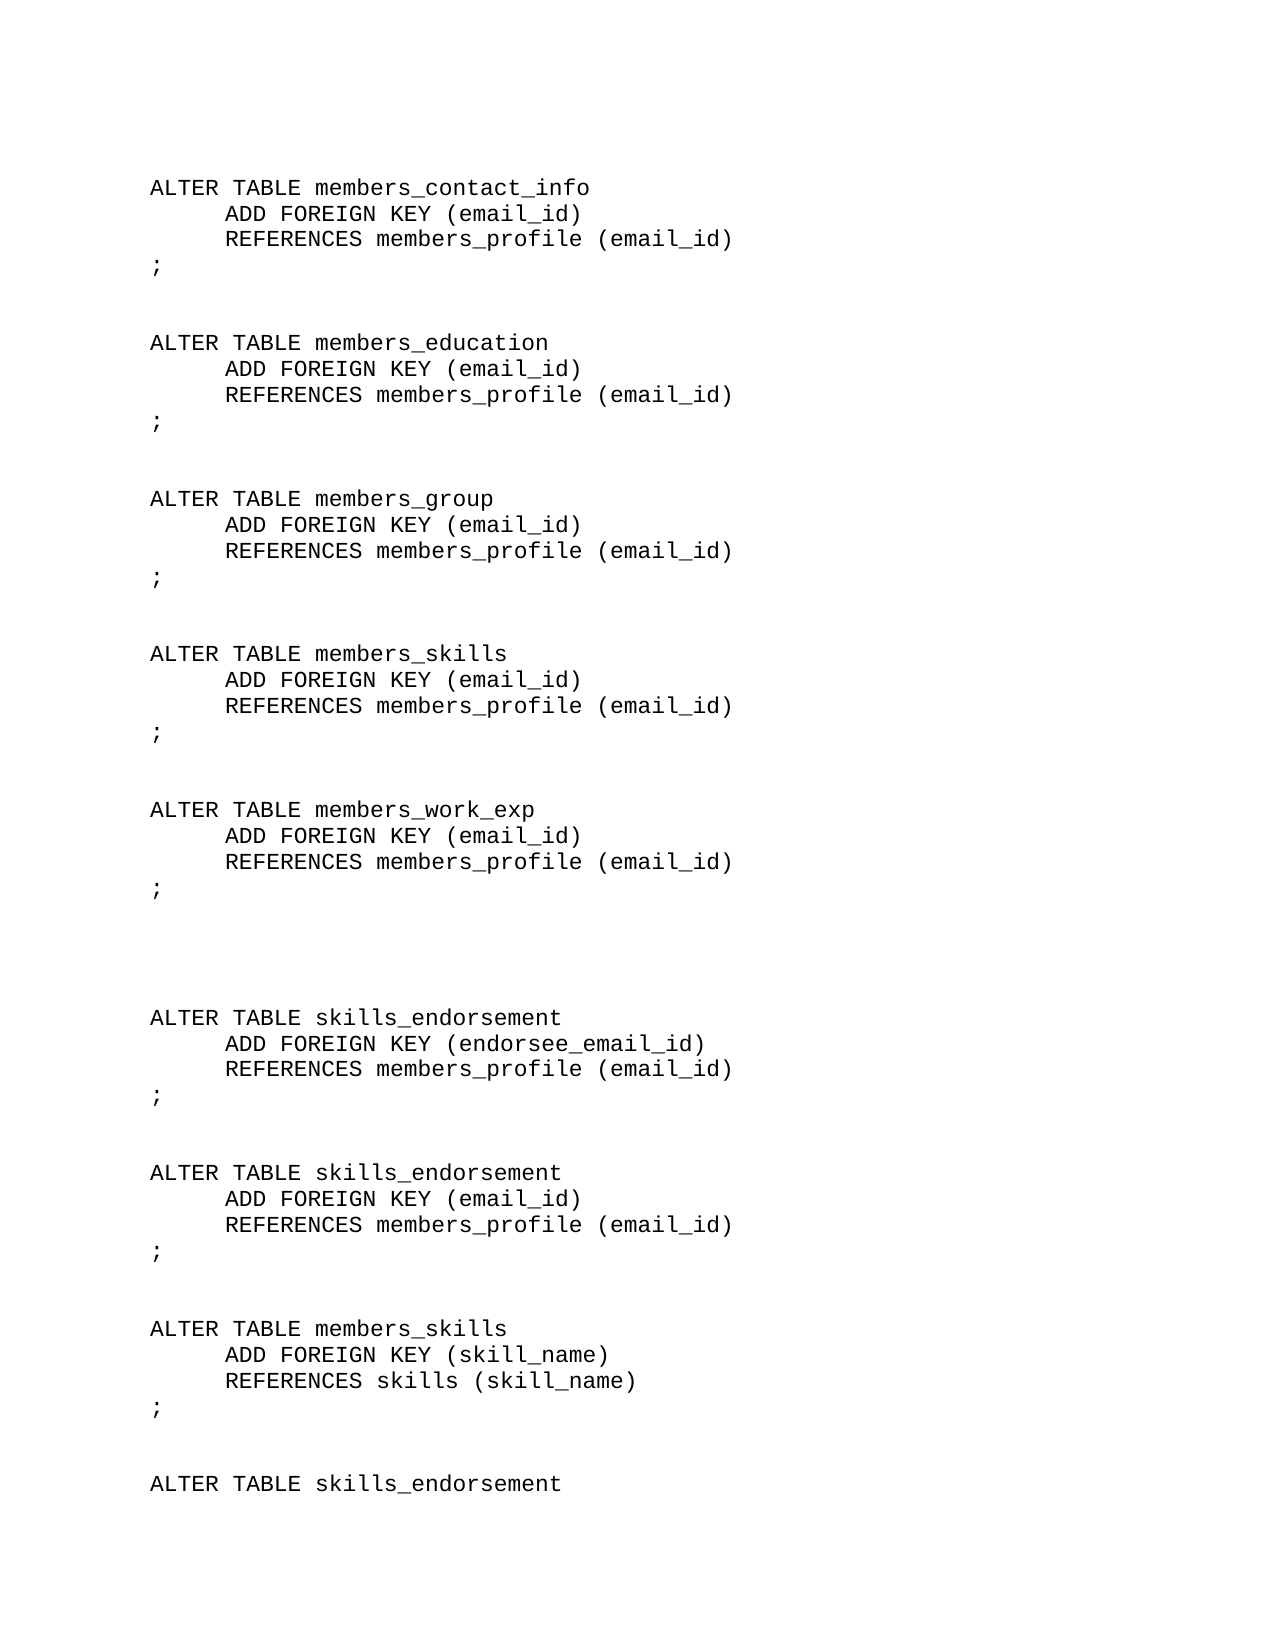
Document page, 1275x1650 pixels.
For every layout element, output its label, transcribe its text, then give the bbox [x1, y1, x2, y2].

text ALTER TABLE skills_endorsement [150, 1006, 1125, 1032]
text ; [150, 1395, 1125, 1421]
text ADD FOREIGN KEY (email_id) [150, 357, 1125, 383]
text ALTER TABLE members_group [150, 487, 1125, 513]
text ; [150, 876, 1125, 902]
text ALTER TABLE skills_endorsement [150, 1162, 1125, 1187]
text REFERENCES members_profile (email_id) [150, 1058, 1125, 1084]
text ADD FOREIGN KEY (email_id) [150, 1187, 1125, 1213]
text ; [150, 254, 1125, 280]
text ; [150, 1084, 1125, 1110]
text ADD FOREIGN KEY (skill_name) [150, 1343, 1125, 1369]
text ALTER TABLE members_education [150, 332, 1125, 357]
text REFERENCES members_profile (email_id) [150, 539, 1125, 565]
text REFERENCES members_profile (email_id) [150, 695, 1125, 721]
text ALTER TABLE members_skills [150, 643, 1125, 669]
text ; [150, 1239, 1125, 1265]
text ; [150, 565, 1125, 591]
text REFERENCES members_profile (email_id) [150, 850, 1125, 876]
text REFERENCES members_profile (email_id) [150, 1213, 1125, 1239]
text REFERENCES members_profile (email_id) [150, 383, 1125, 409]
text ADD FOREIGN KEY (email_id) [150, 669, 1125, 695]
text ADD FOREIGN KEY (email_id) [150, 513, 1125, 539]
text REFERENCES members_profile (email_id) [150, 228, 1125, 254]
text REFERENCES skills (skill_name) [150, 1369, 1125, 1395]
text ADD FOREIGN KEY (email_id) [150, 824, 1125, 850]
text ; [150, 409, 1125, 435]
text ALTER TABLE members_contact_info [150, 176, 1125, 202]
text ADD FOREIGN KEY (endorsee_email_id) [150, 1032, 1125, 1058]
text ADD FOREIGN KEY (email_id) [150, 202, 1125, 228]
text ALTER TABLE members_work_exp [150, 798, 1125, 824]
text ALTER TABLE members_skills [150, 1317, 1125, 1343]
text ; [150, 721, 1125, 747]
text ALTER TABLE skills_endorsement [150, 1473, 1125, 1499]
